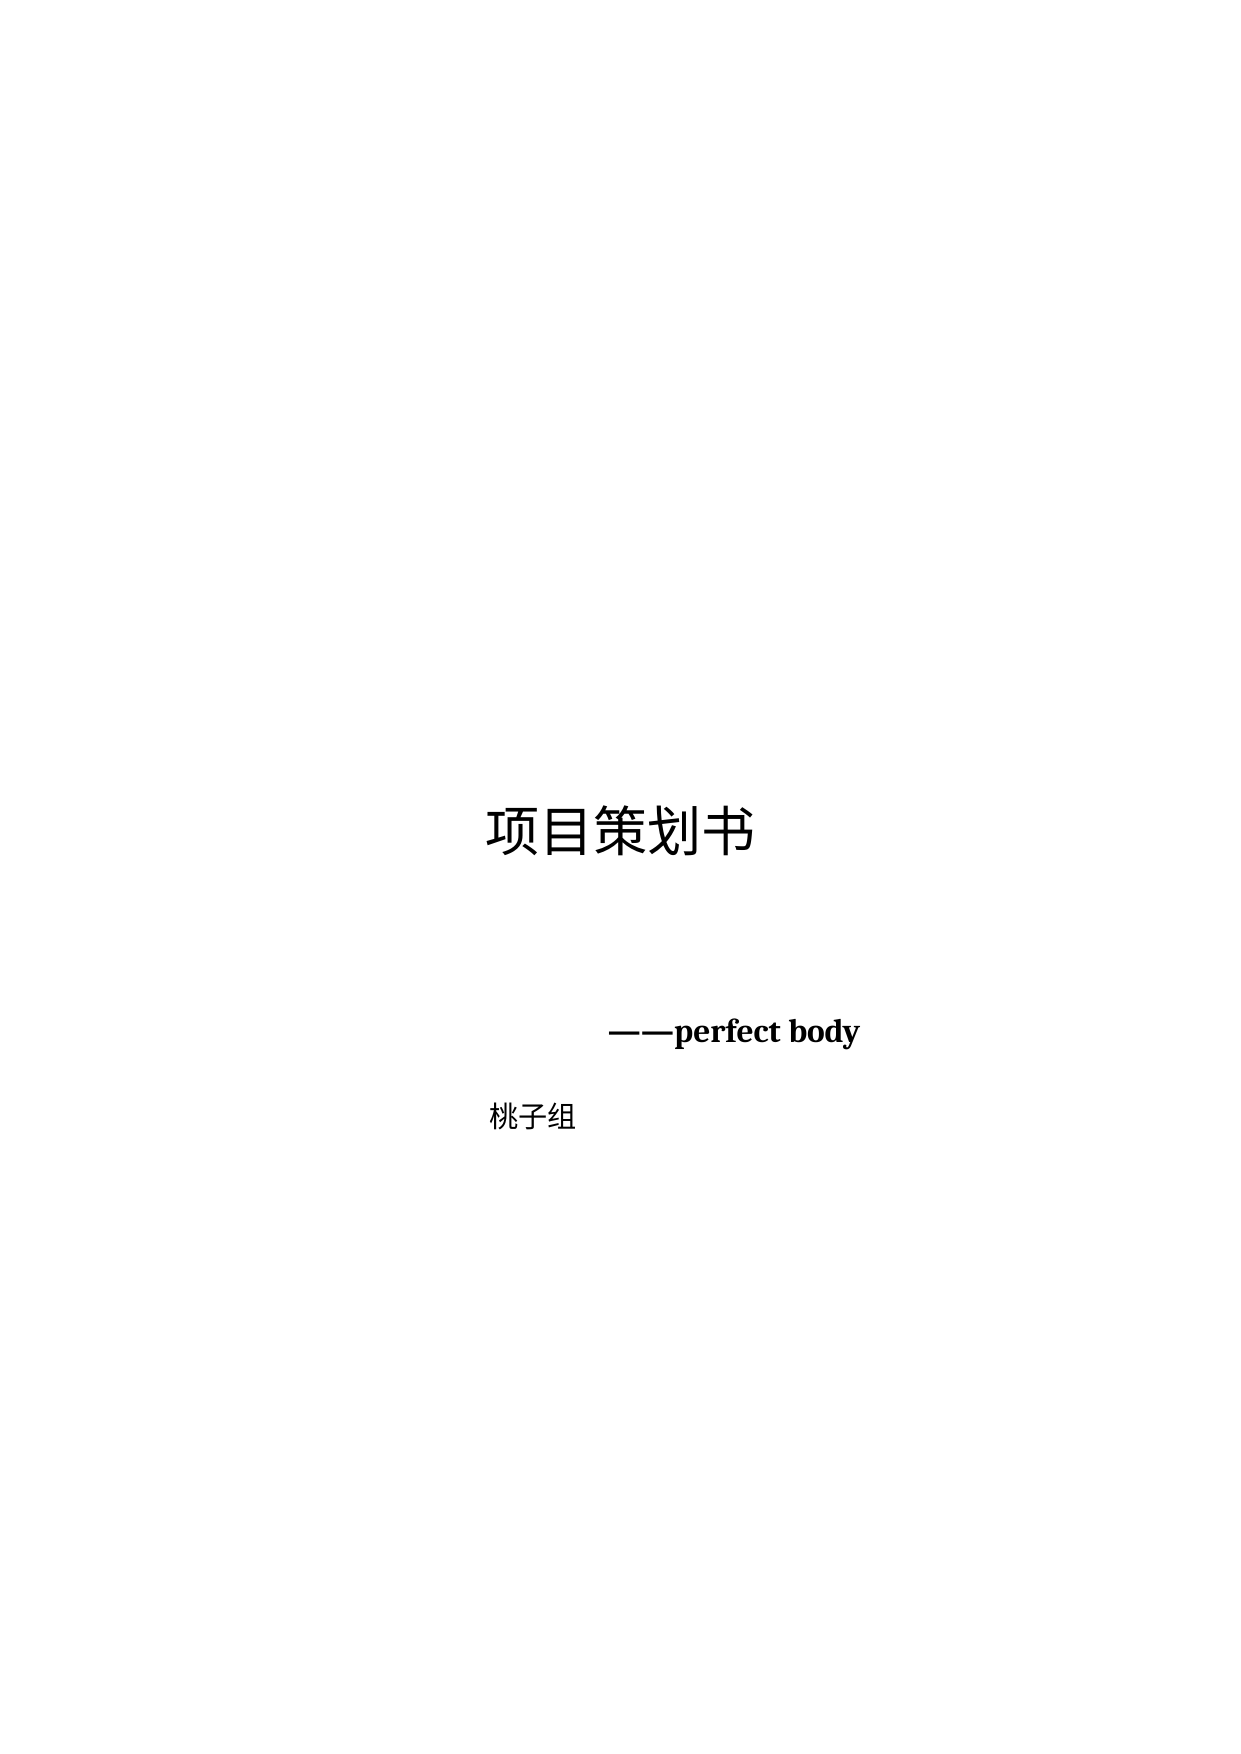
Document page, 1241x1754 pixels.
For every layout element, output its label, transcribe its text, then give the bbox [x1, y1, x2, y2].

text 项目策划书 [187, 779, 1053, 877]
text 桃子组 [187, 1082, 1053, 1147]
subtitle ——perfect body [187, 999, 1053, 1064]
